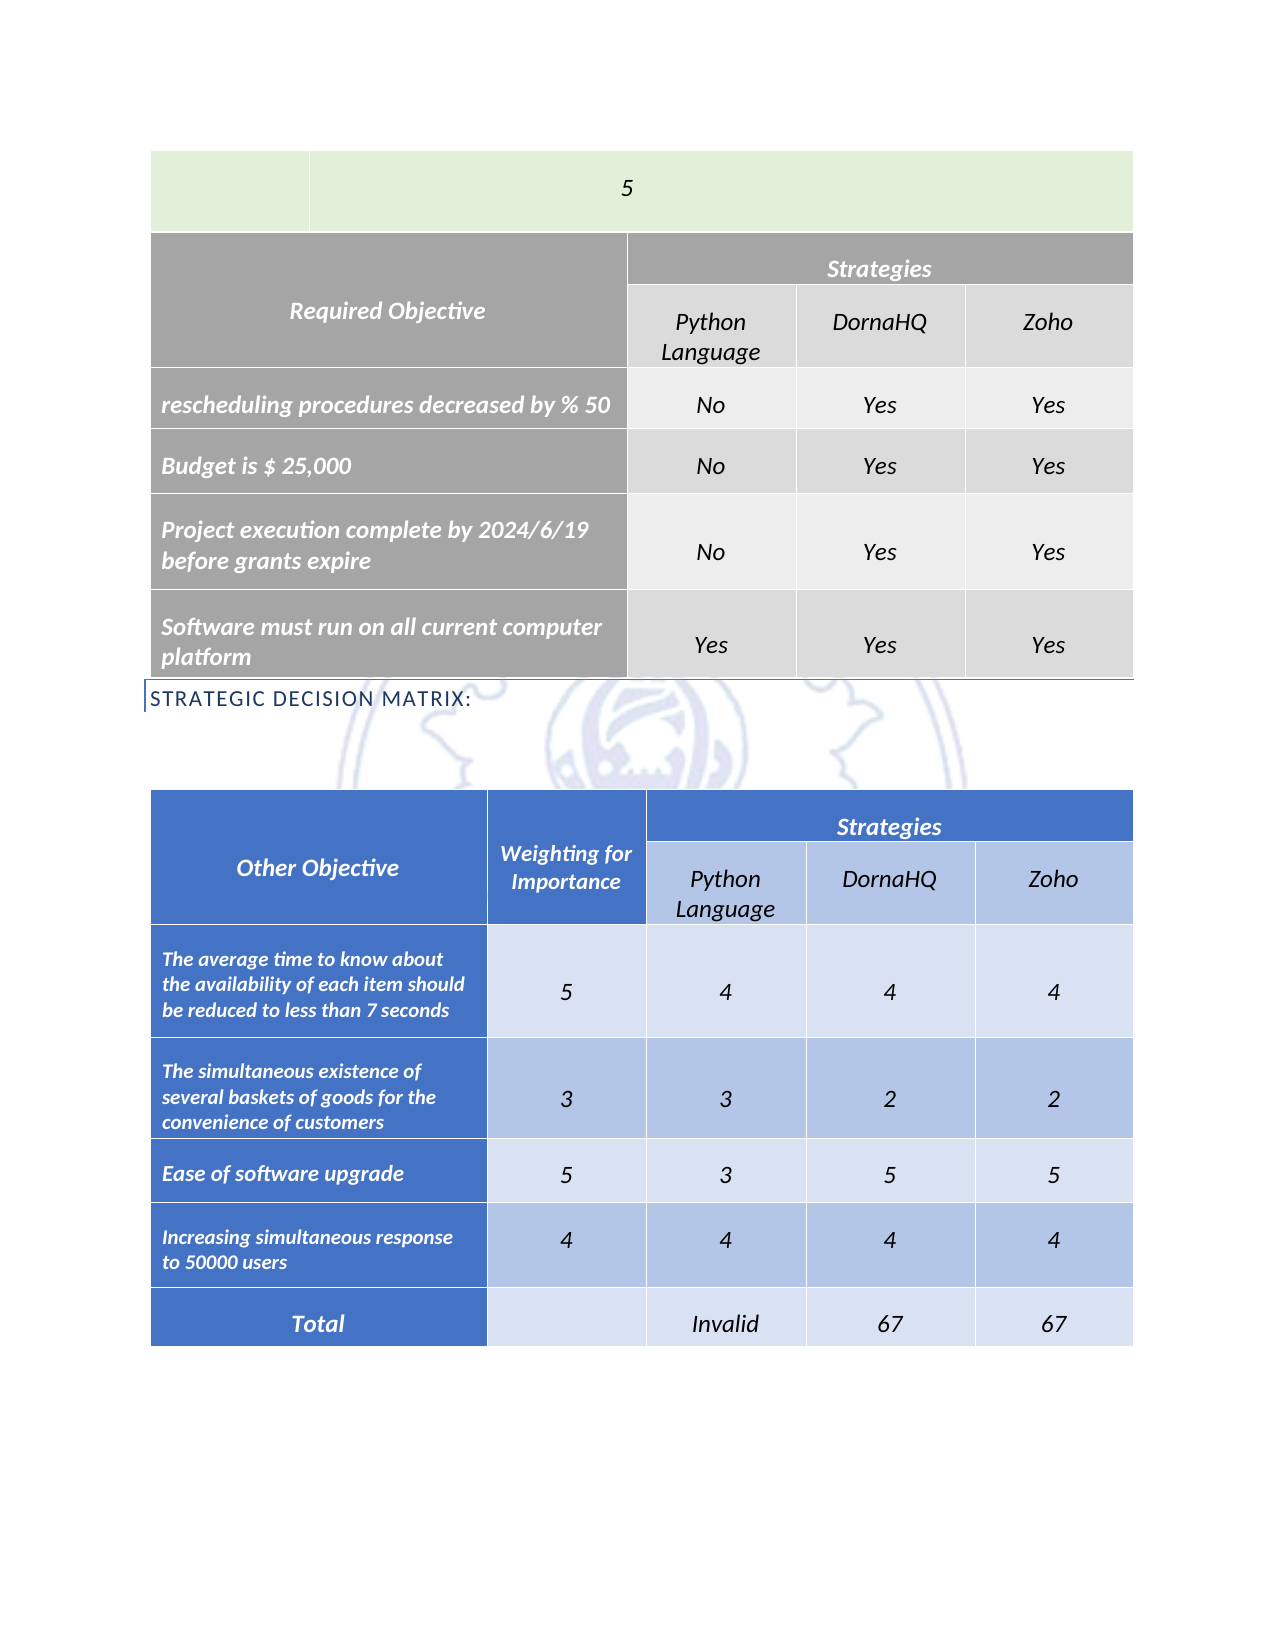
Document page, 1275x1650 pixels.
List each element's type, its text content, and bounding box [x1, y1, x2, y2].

table_cell 2 [976, 1038, 1133, 1138]
table_cell [151, 151, 309, 231]
table_cell DornaHQ [807, 842, 975, 924]
table_cell Yes [966, 368, 1133, 428]
table_cell Yes [797, 494, 965, 589]
table_header Other Objective [151, 790, 487, 924]
table_cell 4 [807, 1203, 975, 1287]
subtitle Strategic decision matrix: [146, 680, 1134, 712]
table_cell No [628, 429, 796, 493]
table_cell 4 [807, 925, 975, 1037]
table_cell 4 [488, 1203, 646, 1287]
table_header Strategies [628, 233, 1133, 284]
table_cell 67 [976, 1288, 1133, 1346]
table_cell Yes [966, 494, 1133, 589]
table_cell 3 [647, 1038, 806, 1138]
table_cell Python Language [628, 285, 796, 367]
table_cell Project execution complete by 2024/6/19 before grants expire [151, 494, 627, 589]
table_cell rescheduling procedures decreased by % 50 [151, 368, 627, 428]
table_cell 2 [807, 1038, 975, 1138]
table_header Weighting for Importance [488, 790, 646, 924]
table_cell Yes [797, 429, 965, 493]
table_cell Python Language [647, 842, 806, 924]
table_cell Ease of software upgrade‏ [151, 1139, 487, 1202]
table_cell The average time to know about the availability of each item should be reduced to less than 7 seconds‏ [151, 925, 487, 1037]
table_cell 5 [310, 151, 1133, 231]
table_cell Budget is $ 25,000 [151, 429, 627, 493]
table_cell 4 [976, 925, 1133, 1037]
table_cell Increasing simultaneous response to 50000 users‏ [151, 1203, 487, 1287]
table_cell Yes [797, 368, 965, 428]
table_cell Yes [966, 429, 1133, 493]
table_cell Yes [628, 590, 796, 677]
table_cell 3 [647, 1139, 806, 1202]
table_header Required Objective [151, 233, 627, 367]
table_cell No [628, 368, 796, 428]
table_cell Invalid [647, 1288, 806, 1346]
table_cell Zoho [966, 285, 1133, 367]
table_cell 4 [647, 925, 806, 1037]
table_cell The simultaneous existence of several baskets of goods for the convenience of customers‏ [151, 1038, 487, 1138]
table_cell 4 [647, 1203, 806, 1287]
table_cell Yes [966, 590, 1133, 677]
table_cell 5 [807, 1139, 975, 1202]
table_cell 5 [488, 925, 646, 1037]
table_cell Zoho [976, 842, 1133, 924]
table_cell 3 [488, 1038, 646, 1138]
table_cell Yes [797, 590, 965, 677]
table_cell 5 [976, 1139, 1133, 1202]
table_cell DornaHQ [797, 285, 965, 367]
table_cell [488, 1288, 646, 1346]
table_cell No [628, 494, 796, 589]
table_cell 5 [488, 1139, 646, 1202]
table_cell Software must run on all current computer platform [151, 590, 627, 677]
table_cell 4 [976, 1203, 1133, 1287]
table_header Strategies [647, 790, 1133, 841]
table_cell 67 [807, 1288, 975, 1346]
table_cell Total [151, 1288, 487, 1346]
